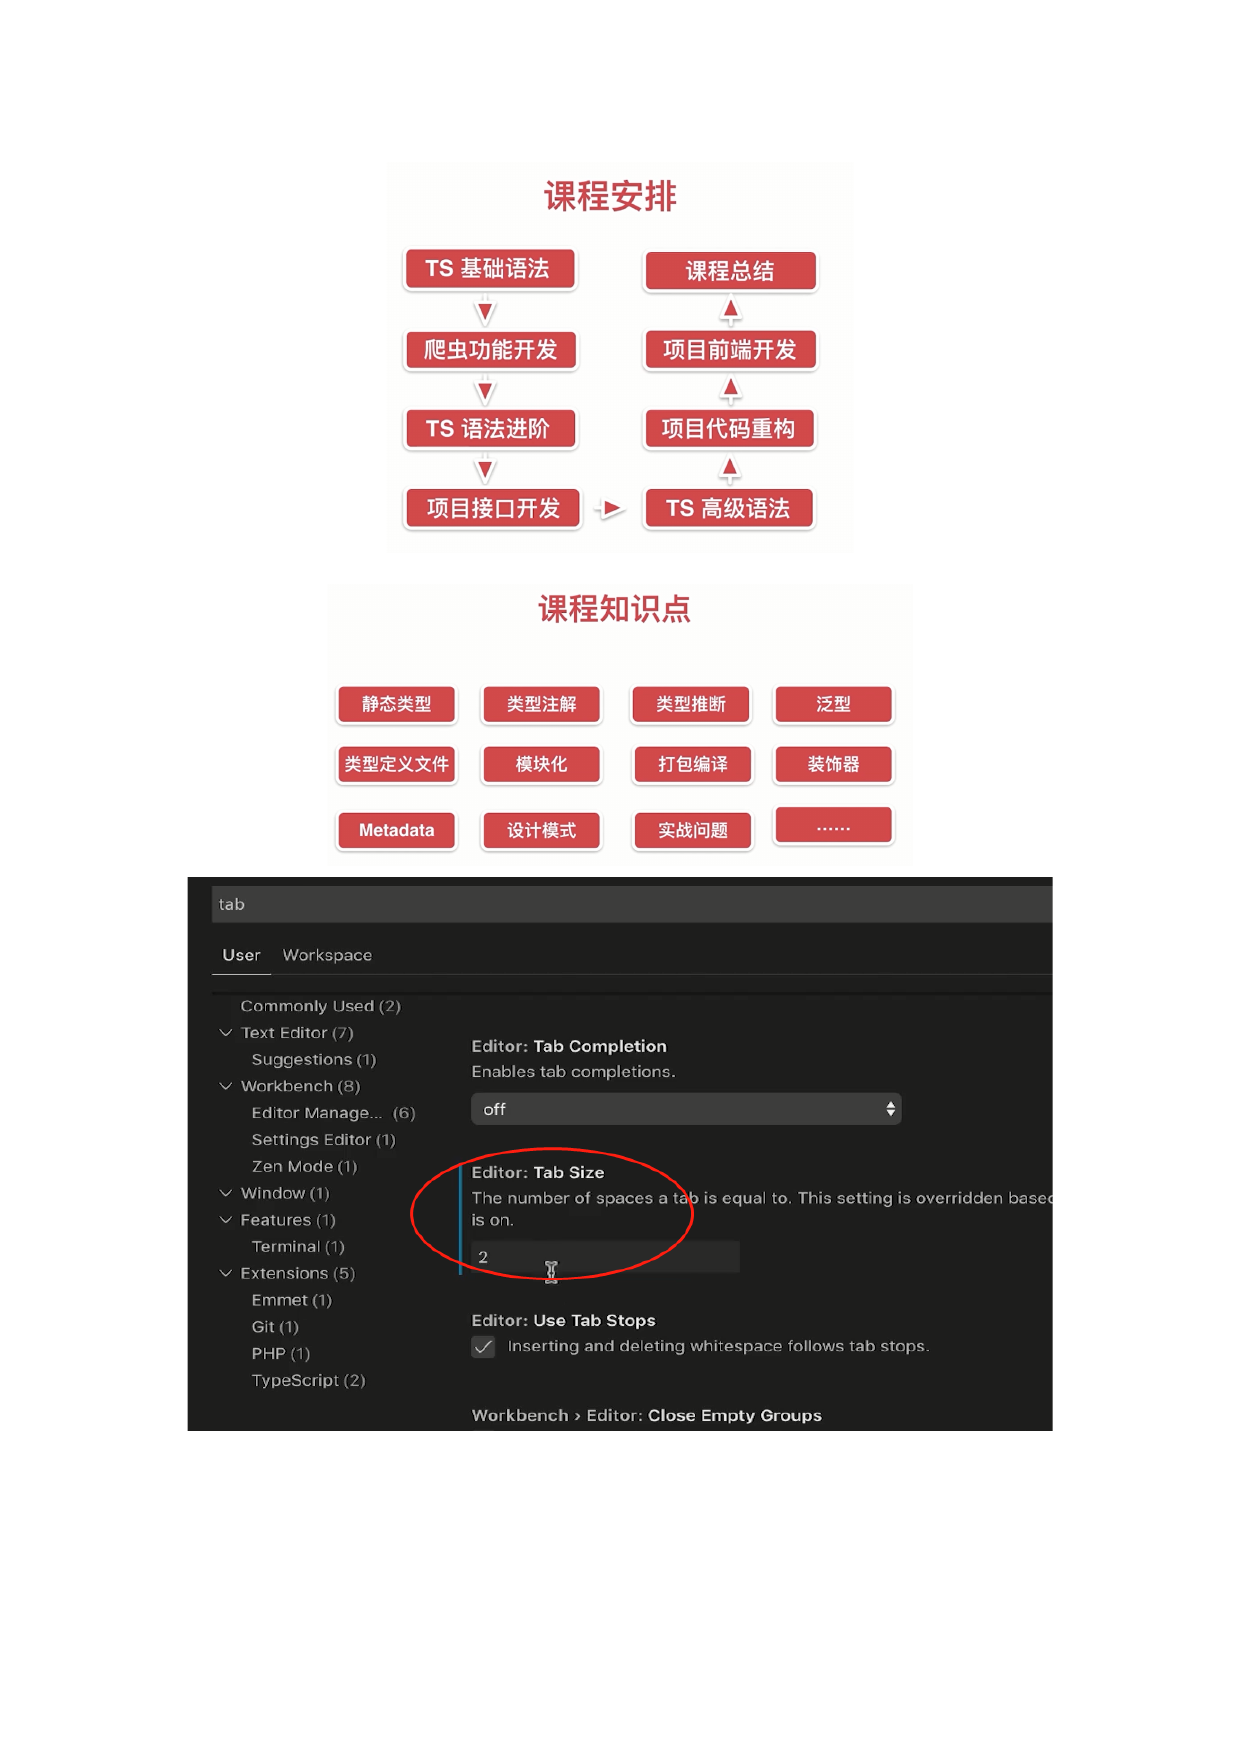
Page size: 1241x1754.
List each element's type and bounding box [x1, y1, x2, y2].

picture [187, 877, 1053, 1431]
picture [386, 162, 854, 553]
picture [327, 584, 913, 866]
